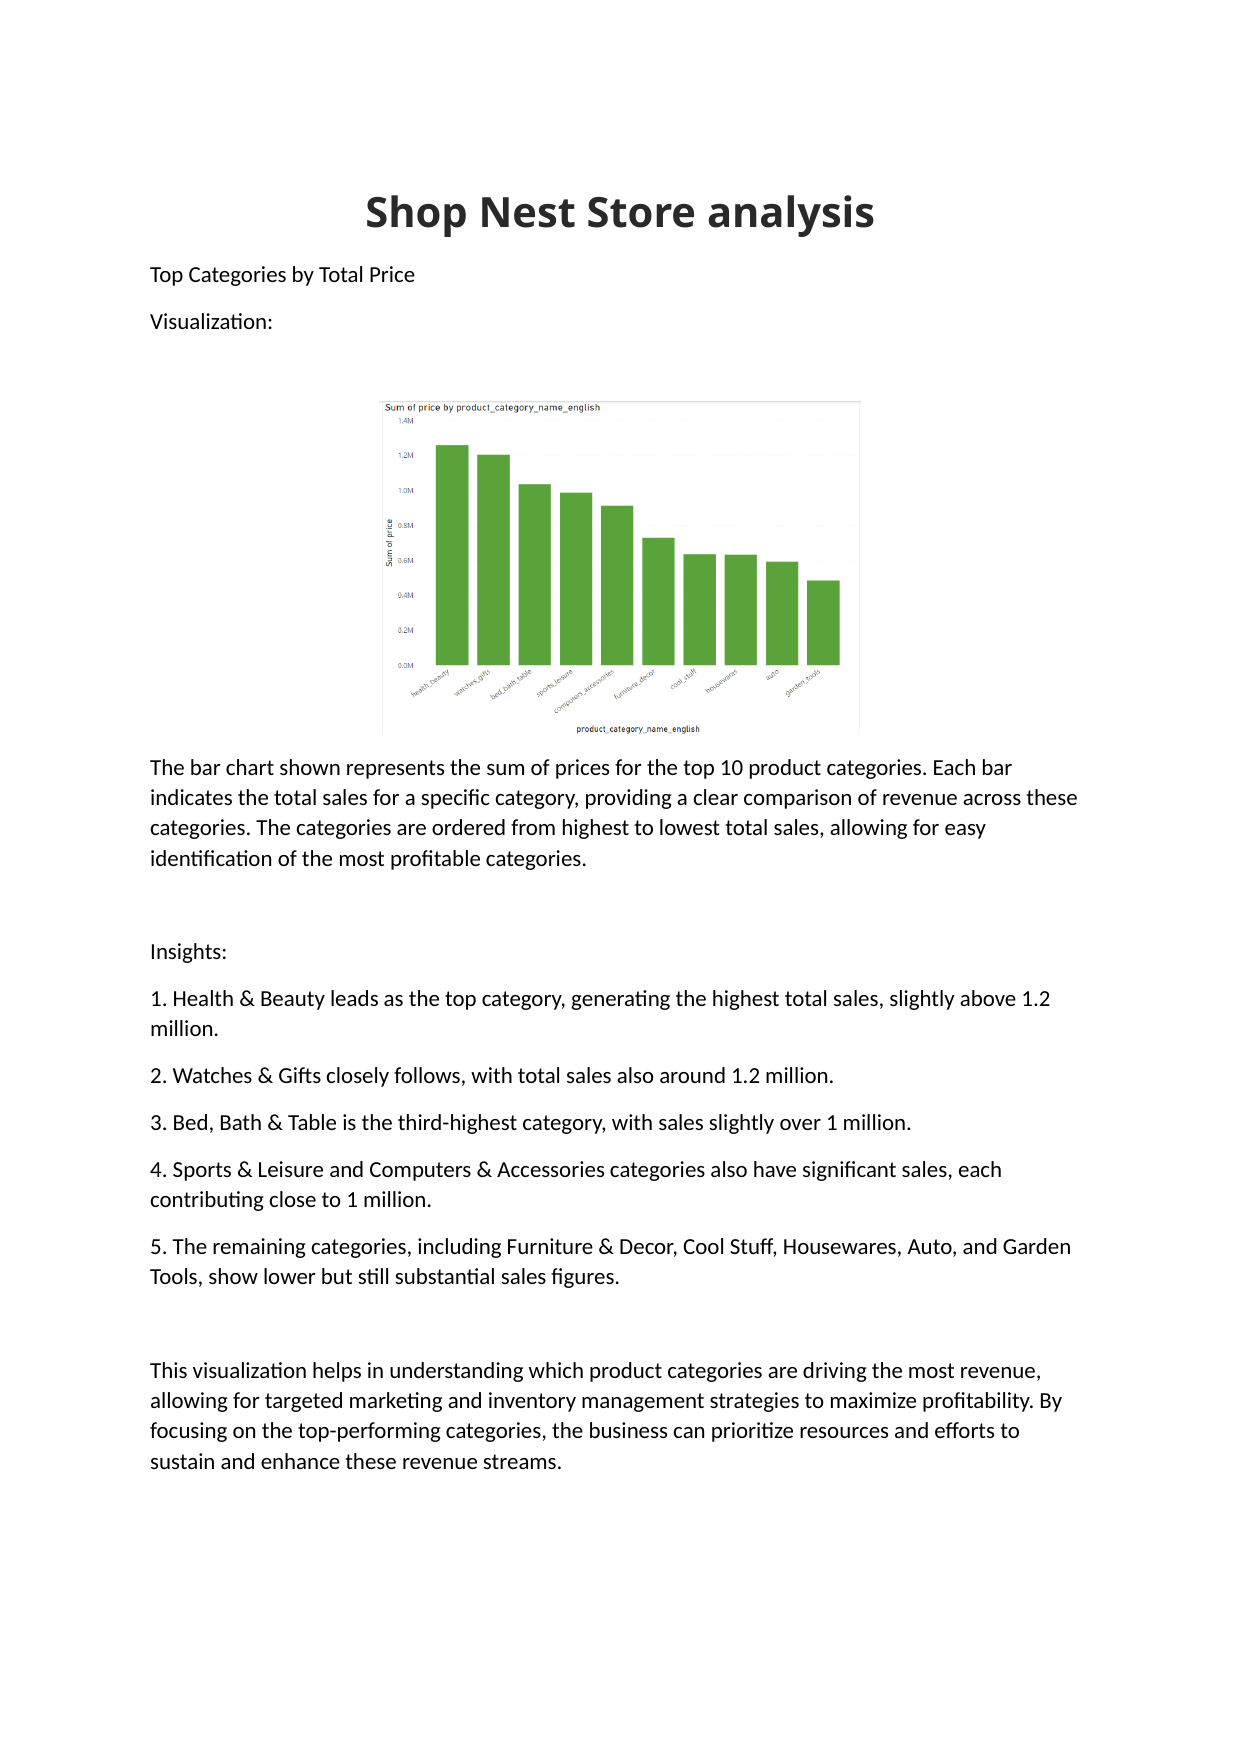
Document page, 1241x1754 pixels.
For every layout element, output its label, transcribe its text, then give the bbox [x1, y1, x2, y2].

text 2. Watches & Gifts closely follows, with total sales also around 1.2 million. [150, 1061, 1090, 1089]
picture [378, 401, 862, 735]
text Visualization: [150, 307, 1090, 335]
text Insights: [150, 937, 1090, 965]
text 5. The remaining categories, including Furniture & Decor, Cool Stuff, Housewares, Auto, and Garden Tools, show lower but still substantial sales figures. [150, 1232, 1090, 1290]
text 4. Sports & Leisure and Computers & Accessories categories also have significant sales, each contributing close to 1 million. [150, 1155, 1090, 1213]
text 1. Health & Beauty leads as the top category, generating the highest total sales, slightly above 1.2 million. [150, 984, 1090, 1042]
text Top Categories by Total Price [150, 260, 1090, 288]
text The bar chart shown represents the sum of prices for the top 10 product categories. Each bar indicates the total sales for a specific category, providing a clear comparison of revenue across these categories. The categories are ordered from highest to lowest total sales, allowing for easy identification of the most profitable categories. [150, 753, 1090, 872]
text Shop Nest Store analysis [150, 150, 1090, 239]
text 3. Bed, Bath & Table is the third-highest category, with sales slightly over 1 million. [150, 1108, 1090, 1136]
text This visualization helps in understanding which product categories are driving the most revenue, allowing for targeted marketing and inventory management strategies to maximize profitability. By focusing on the top-performing categories, the business can prioritize resources and efforts to sustain and enhance these revenue streams. [150, 1356, 1090, 1475]
